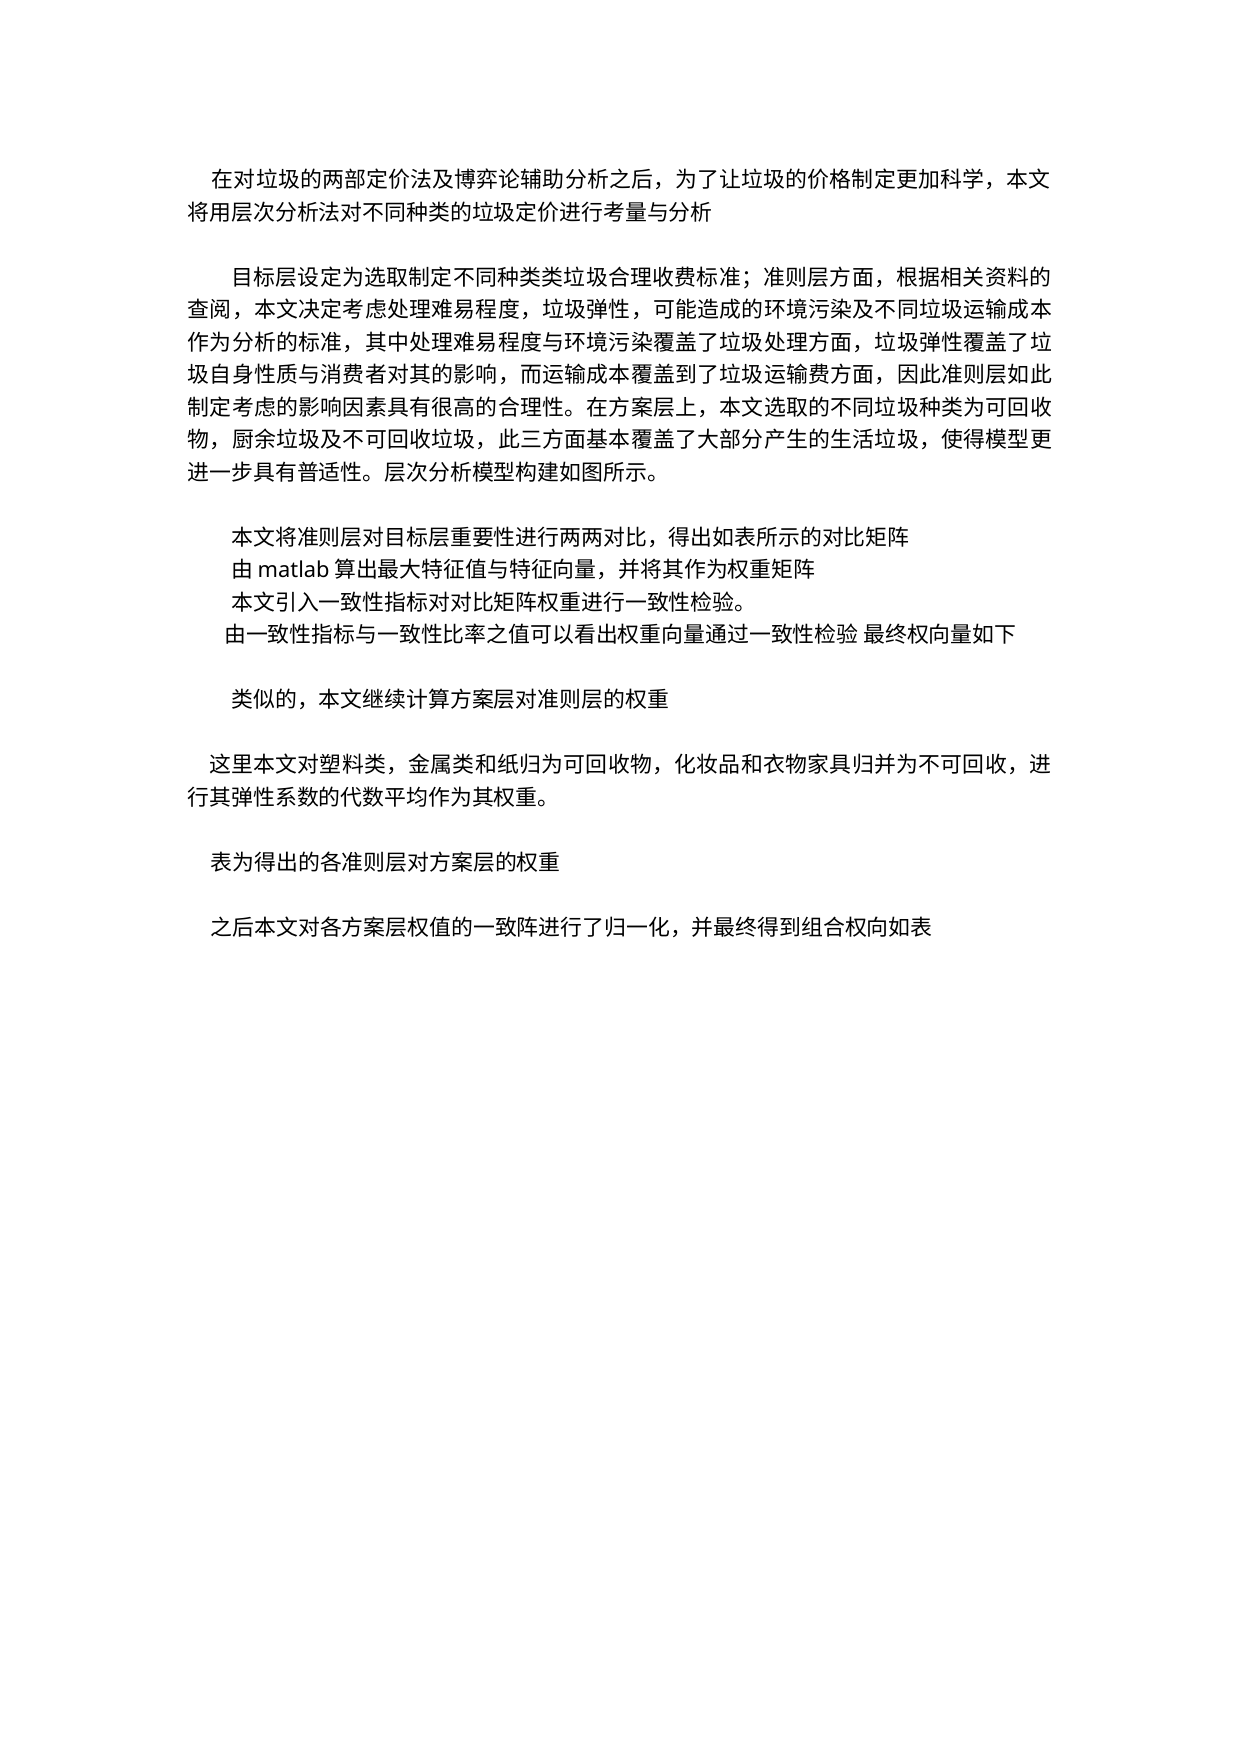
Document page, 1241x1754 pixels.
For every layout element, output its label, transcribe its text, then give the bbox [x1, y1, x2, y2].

text 之后本文对各方案层权值的一致阵进行了归一化，并最终得到组合权向如表 [187, 909, 1053, 942]
text 本文引入一致性指标对对比矩阵权重进行一致性检验。 [187, 584, 1053, 617]
text 由一致性指标与一致性比率之值可以看出权重向量通过一致性检验 最终权向量如下 [187, 617, 1053, 649]
text 由matlab算出最大特征值与特征向量，并将其作为权重矩阵 [187, 552, 1053, 584]
text 在对垃圾的两部定价法及博弈论辅助分析之后，为了让垃圾的价格制定更加科学，本文将用层次分析法对不同种类的垃圾定价进行考量与分析 [187, 162, 1053, 227]
text 目标层设定为选取制定不同种类类垃圾合理收费标准；准则层方面，根据相关资料的查阅，本文决定考虑处理难易程度，垃圾弹性，可能造成的环境污染及不同垃圾运输成本作为分析的标准，其中处理难易程度与环境污染覆盖了垃圾处理方面，垃圾弹性覆盖了垃圾自身性质与消费者对其的影响，而运输成本覆盖到了垃圾运输费方面，因此准则层如此制定考虑的影响因素具有很高的合理性。在方案层上，本文选取的不同垃圾种类为可回收物，厨余垃圾及不可回收垃圾，此三方面基本覆盖了大部分产生的生活垃圾，使得模型更进一步具有普适性。层次分析模型构建如图所示。 [187, 259, 1053, 487]
text 表为得出的各准则层对方案层的权重 [187, 844, 1053, 877]
text 这里本文对塑料类，金属类和纸归为可回收物，化妆品和衣物家具归并为不可回收，进行其弹性系数的代数平均作为其权重。 [187, 747, 1053, 812]
text 本文将准则层对目标层重要性进行两两对比，得出如表所示的对比矩阵 [187, 519, 1053, 552]
text 类似的，本文继续计算方案层对准则层的权重 [187, 682, 1053, 714]
